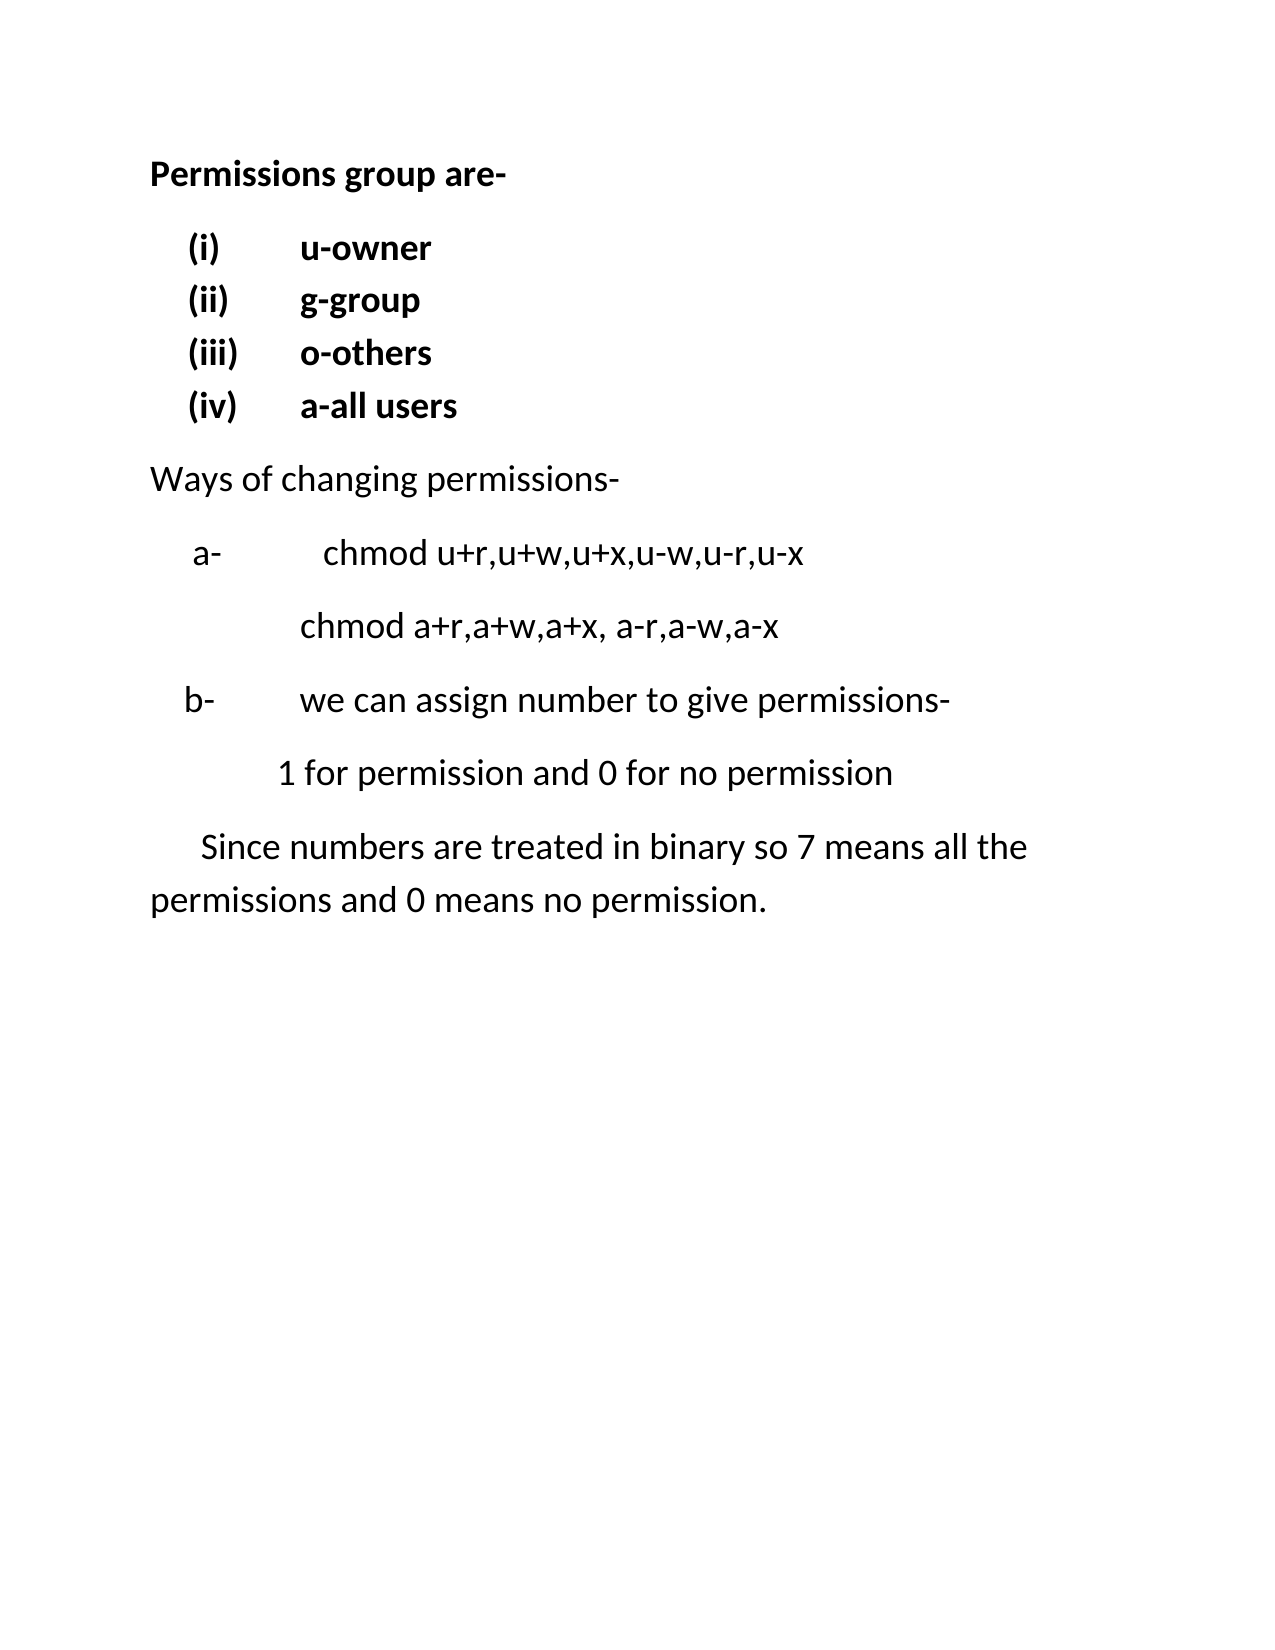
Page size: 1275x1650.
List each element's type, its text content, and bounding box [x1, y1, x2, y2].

text Ways of changing permissions- [150, 455, 1125, 501]
list u-owner [187, 223, 1125, 269]
text b- we can assign number to give permissions- [150, 676, 1125, 722]
list chmod a+r,a+w,a+x, a-r,a-w,a-x [300, 602, 1125, 648]
list a-all users [187, 382, 1125, 427]
text 1 for permission and 0 for no permission [150, 749, 1125, 795]
text Since numbers are treated in binary so 7 means all the permissions and 0 means no permission. [150, 823, 1125, 921]
text a- chmod u+r,u+w,u+x,u-w,u-r,u-x [150, 529, 1125, 574]
list g-group [187, 276, 1125, 322]
text Permissions group are- [150, 150, 1125, 196]
list o-others [187, 329, 1125, 375]
